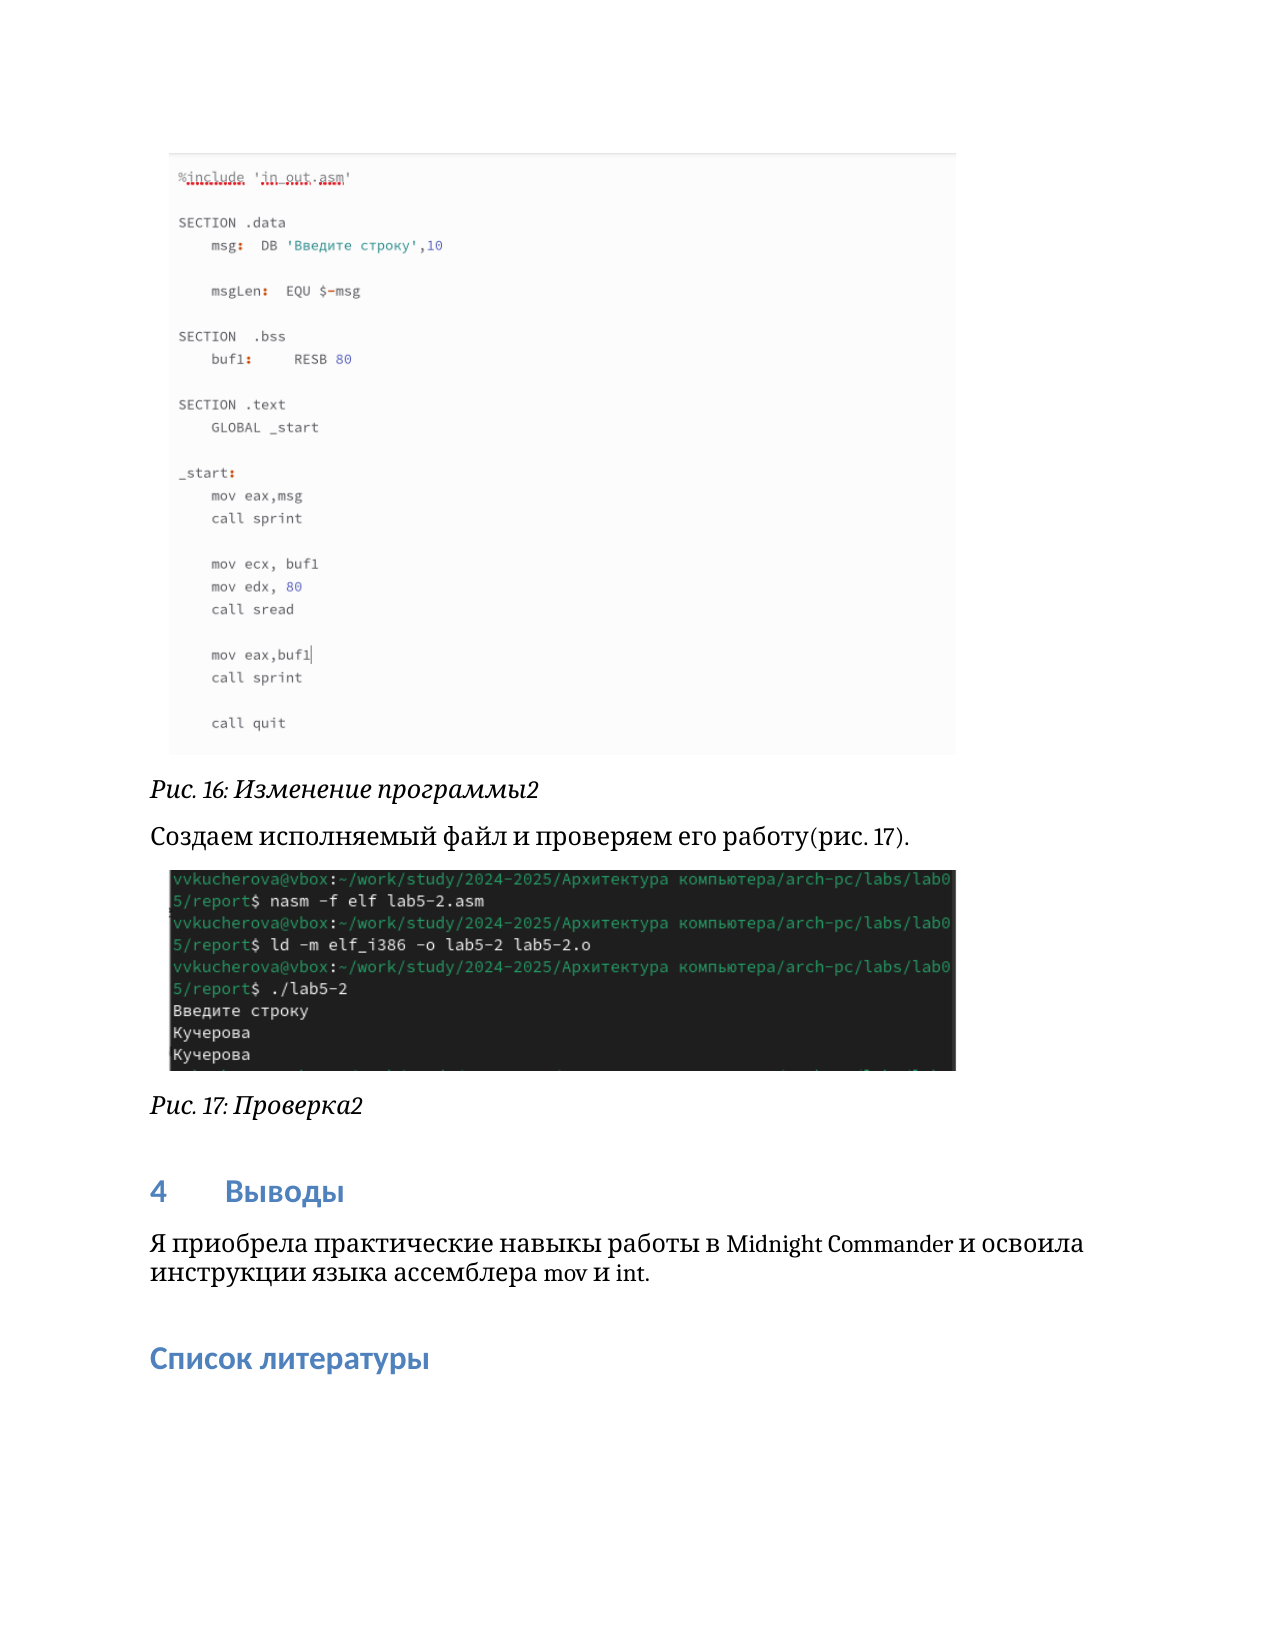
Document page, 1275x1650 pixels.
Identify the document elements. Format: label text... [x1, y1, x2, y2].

text Рис. 16: Изменение программы2 [150, 776, 1125, 804]
text Рис. 17: Проверка2 [150, 1092, 1125, 1120]
picture [168, 870, 957, 1071]
picture [168, 150, 957, 755]
subtitle Список литературы [150, 1337, 1125, 1378]
subtitle 4 Выводы [150, 1170, 1125, 1211]
text Я приобрела практические навыкы работы в Midnight Commander и освоила инструкции языка ассемблера mov и int. [150, 1230, 1125, 1287]
text Создаем исполняемый файл и проверяем его работу(рис. 17). [150, 823, 1125, 852]
